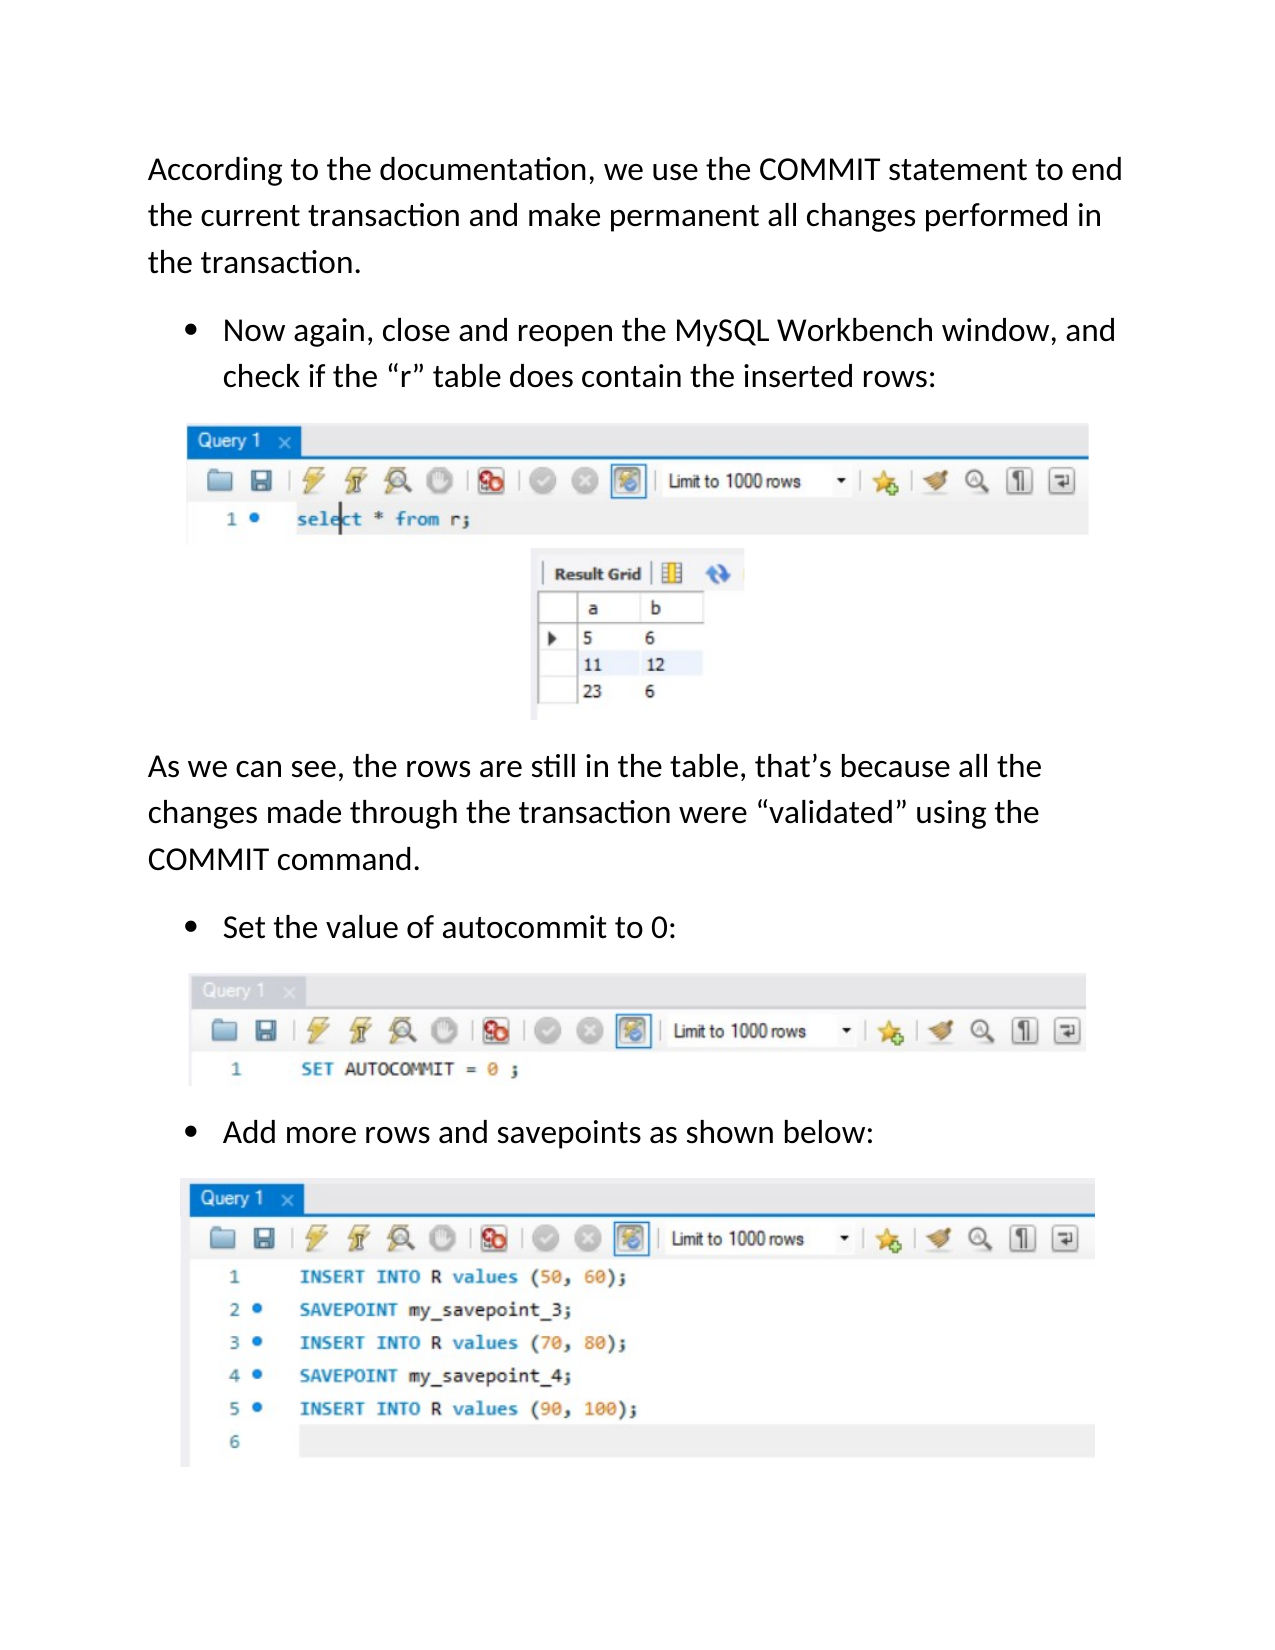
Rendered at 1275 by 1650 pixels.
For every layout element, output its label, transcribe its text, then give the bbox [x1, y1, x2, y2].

text As we can see, the rows are still in the table, that’s because all the changes made through the transaction were “validated” using the COMMIT command. [148, 745, 1127, 879]
picture [530, 548, 745, 720]
picture [186, 423, 1089, 545]
list Now again, close and reopen the MySQL Workbench window, and check if the “r” table does contain the inserted rows: [185, 309, 1127, 396]
list Add more rows and savepoints as shown below: [185, 1111, 1127, 1152]
text According to the documentation, we use the COMMIT statement to end the current transaction and make permanent all changes performed in the transaction. [148, 148, 1127, 282]
picture [188, 973, 1087, 1086]
list Set the value of autocommit to 0: [185, 906, 1127, 947]
picture [180, 1178, 1095, 1467]
